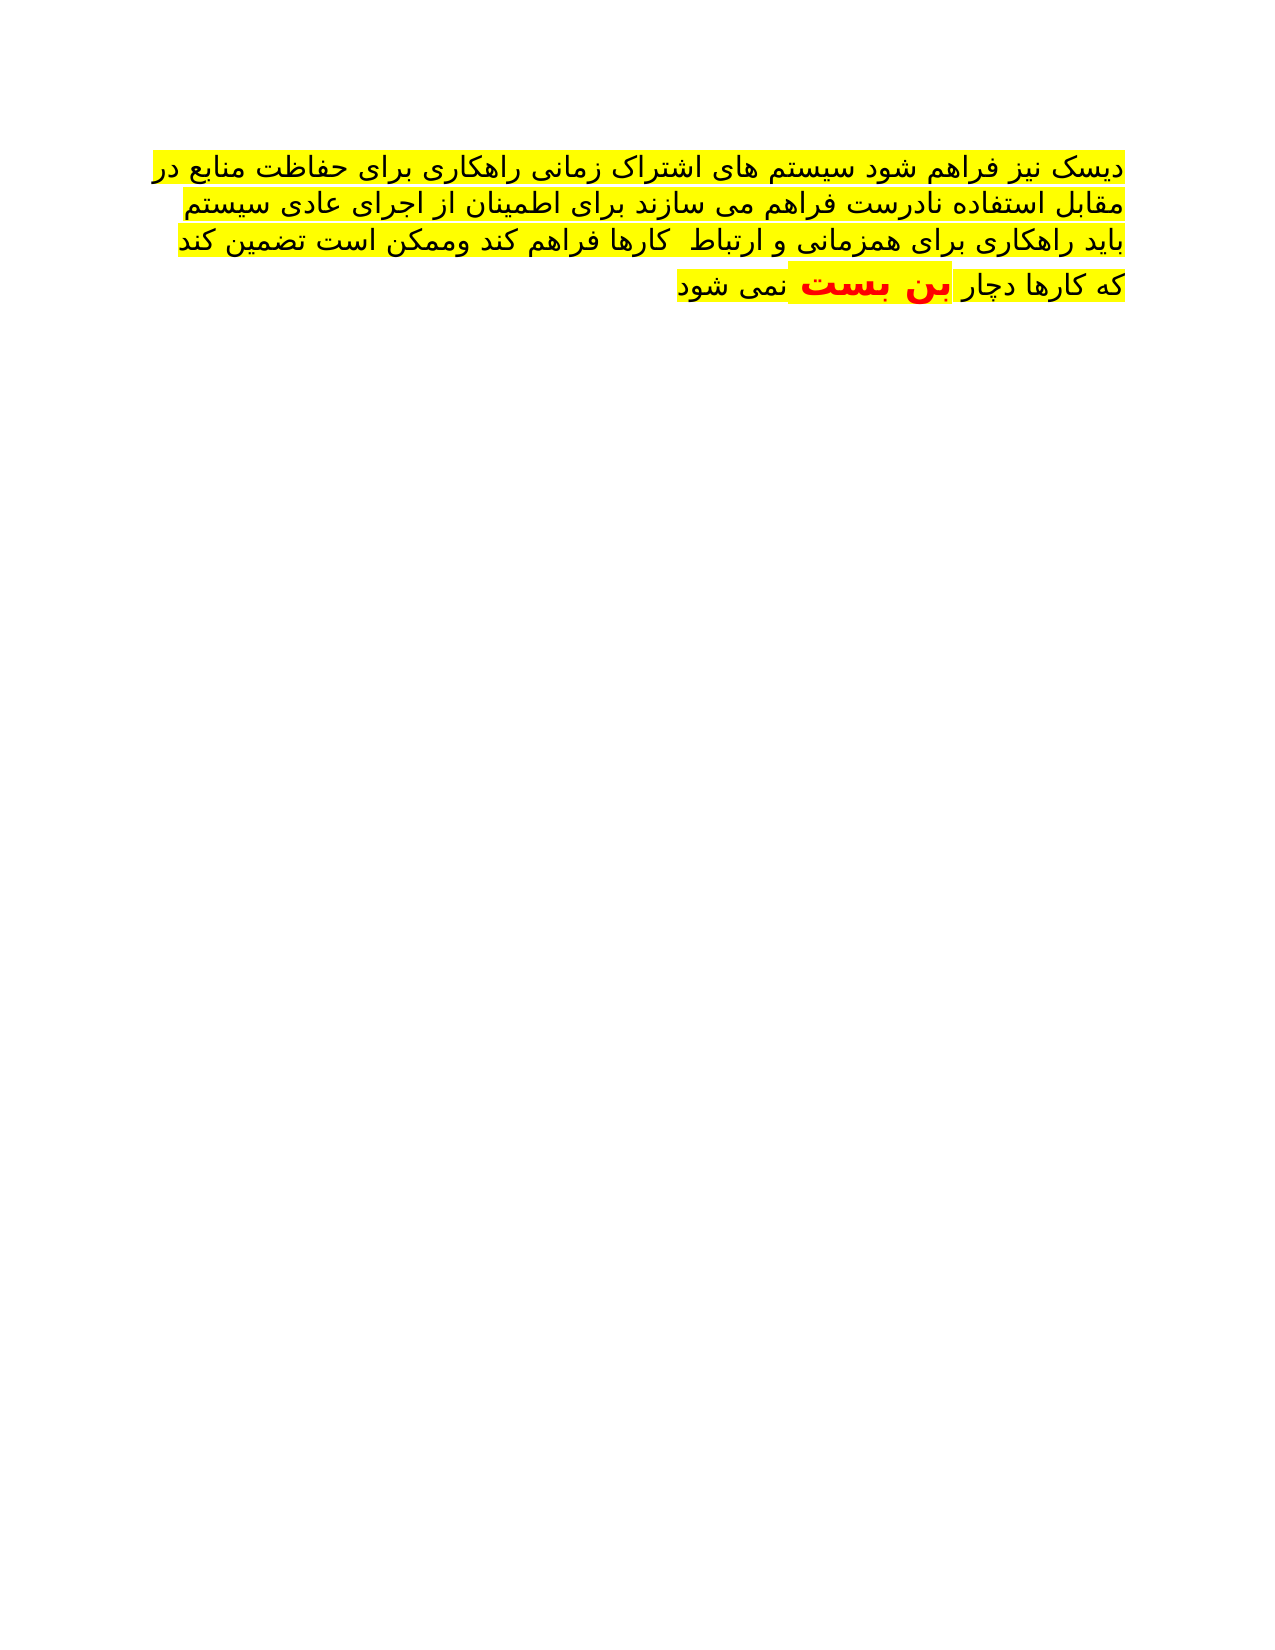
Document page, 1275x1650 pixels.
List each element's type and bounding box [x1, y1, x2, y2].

text [150, 150, 1125, 304]
